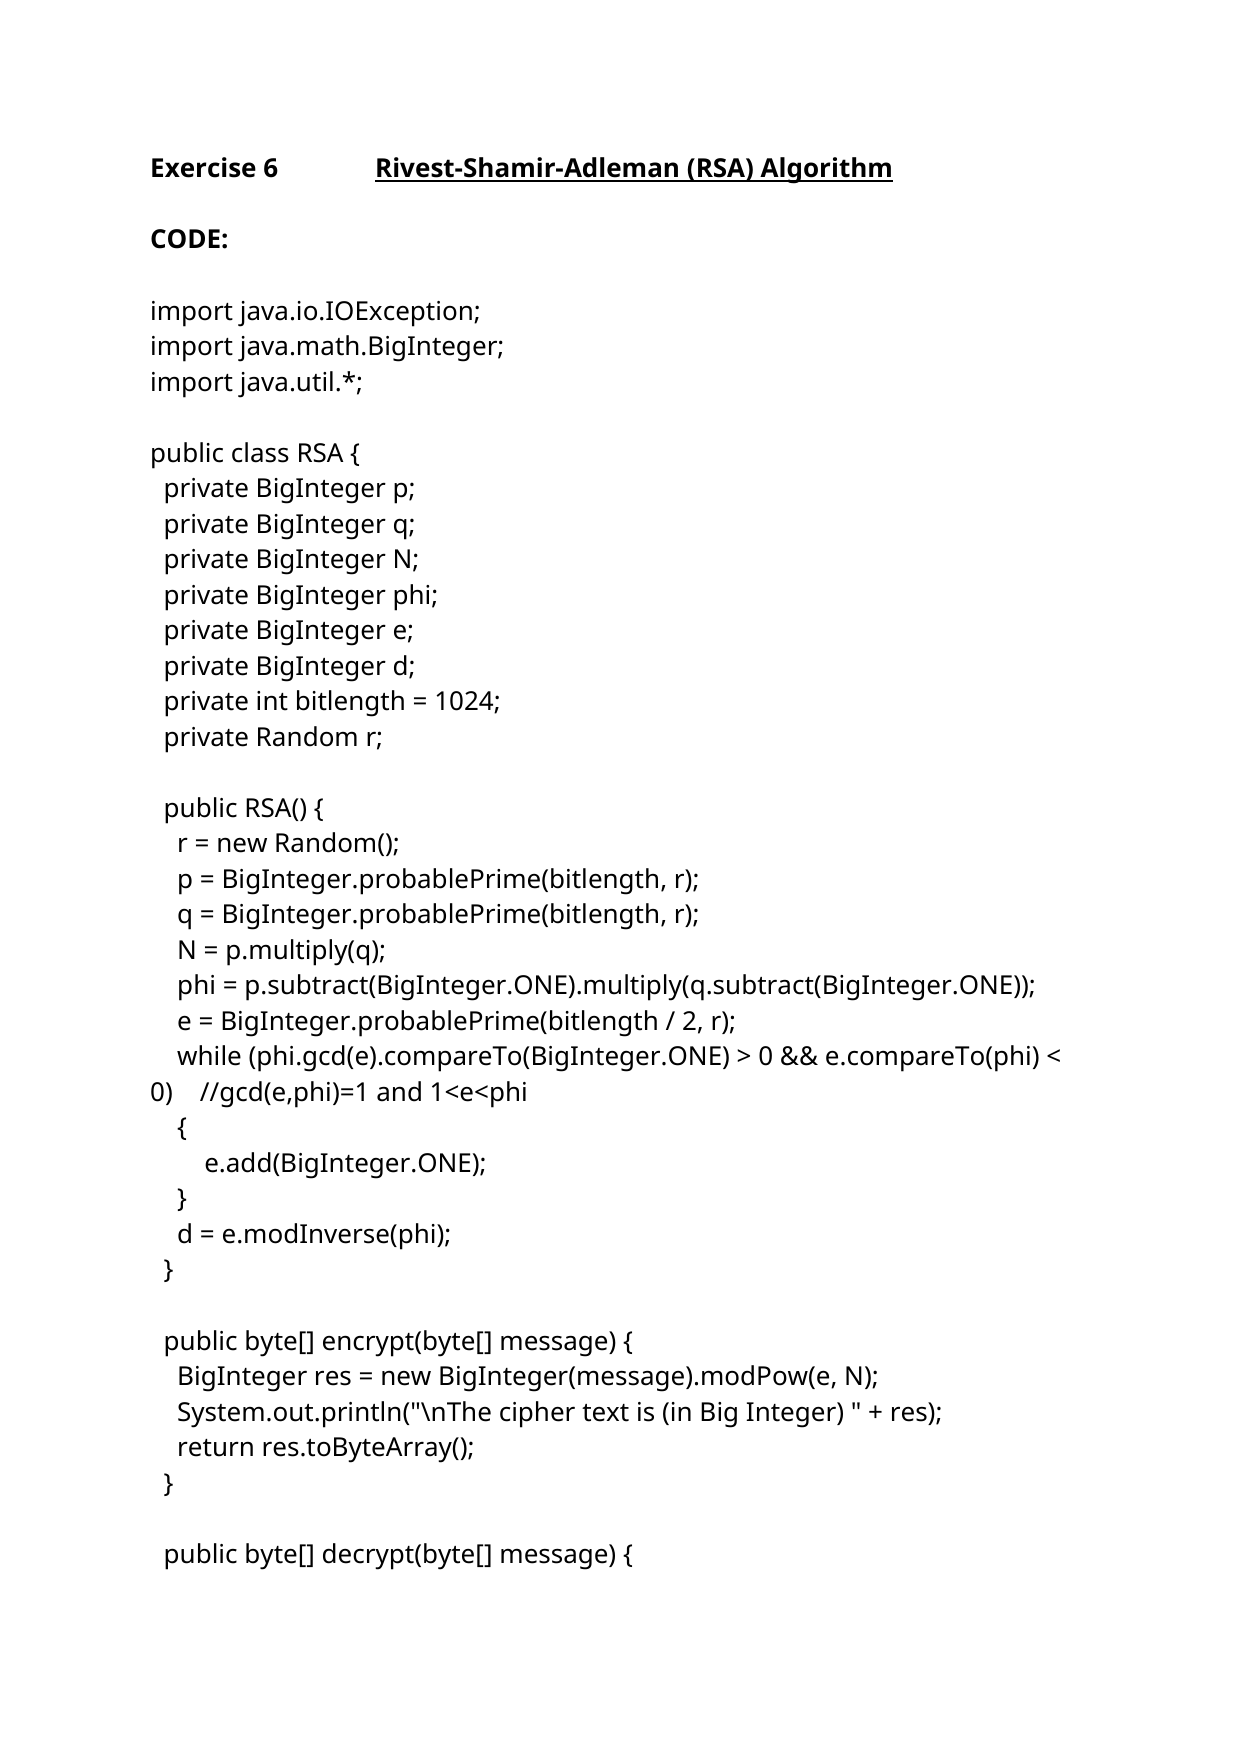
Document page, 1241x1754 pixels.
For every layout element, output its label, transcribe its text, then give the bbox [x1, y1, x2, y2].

text BigInteger res = new BigInteger(message).modPow(e, N); [150, 1358, 1090, 1393]
text q = BigInteger.probablePrime(bitlength, r); [150, 896, 1090, 931]
text public byte[] encrypt(byte[] message) { [150, 1322, 1090, 1358]
text return res.toByteArray(); [150, 1429, 1090, 1464]
text public class RSA { [150, 434, 1090, 470]
text import java.util.*; [150, 363, 1090, 399]
text private int bitlength = 1024; [150, 683, 1090, 718]
text private BigInteger q; [150, 505, 1090, 541]
text CODE: [150, 221, 1090, 257]
text private BigInteger phi; [150, 576, 1090, 612]
text private BigInteger e; [150, 612, 1090, 647]
text r = new Random(); [150, 825, 1090, 860]
text private Random r; [150, 718, 1090, 754]
text public RSA() { [150, 789, 1090, 825]
text System.out.println("\nThe cipher text is (in Big Integer) " + res); [150, 1393, 1090, 1429]
text } [150, 1251, 1090, 1287]
text private BigInteger N; [150, 541, 1090, 576]
text phi = p.subtract(BigInteger.ONE).multiply(q.subtract(BigInteger.ONE)); [150, 967, 1090, 1002]
text { [150, 1109, 1090, 1144]
text Exercise 6 Rivest-Shamir-Adleman (RSA) Algorithm [150, 150, 1090, 186]
text private BigInteger p; [150, 470, 1090, 505]
text while (phi.gcd(e).compareTo(BigInteger.ONE) > 0 && e.compareTo(phi) < 0) //gcd(e,phi)=1 and 1<e<phi [150, 1038, 1090, 1109]
text d = e.modInverse(phi); [150, 1216, 1090, 1251]
text e = BigInteger.probablePrime(bitlength / 2, r); [150, 1002, 1090, 1038]
text import java.io.IOException; [150, 292, 1090, 328]
text } [150, 1464, 1090, 1500]
text } [150, 1180, 1090, 1216]
text private BigInteger d; [150, 647, 1090, 683]
text public byte[] decrypt(byte[] message) { [150, 1535, 1090, 1571]
text p = BigInteger.probablePrime(bitlength, r); [150, 860, 1090, 896]
text import java.math.BigInteger; [150, 328, 1090, 363]
text e.add(BigInteger.ONE); [150, 1144, 1090, 1180]
text N = p.multiply(q); [150, 931, 1090, 967]
